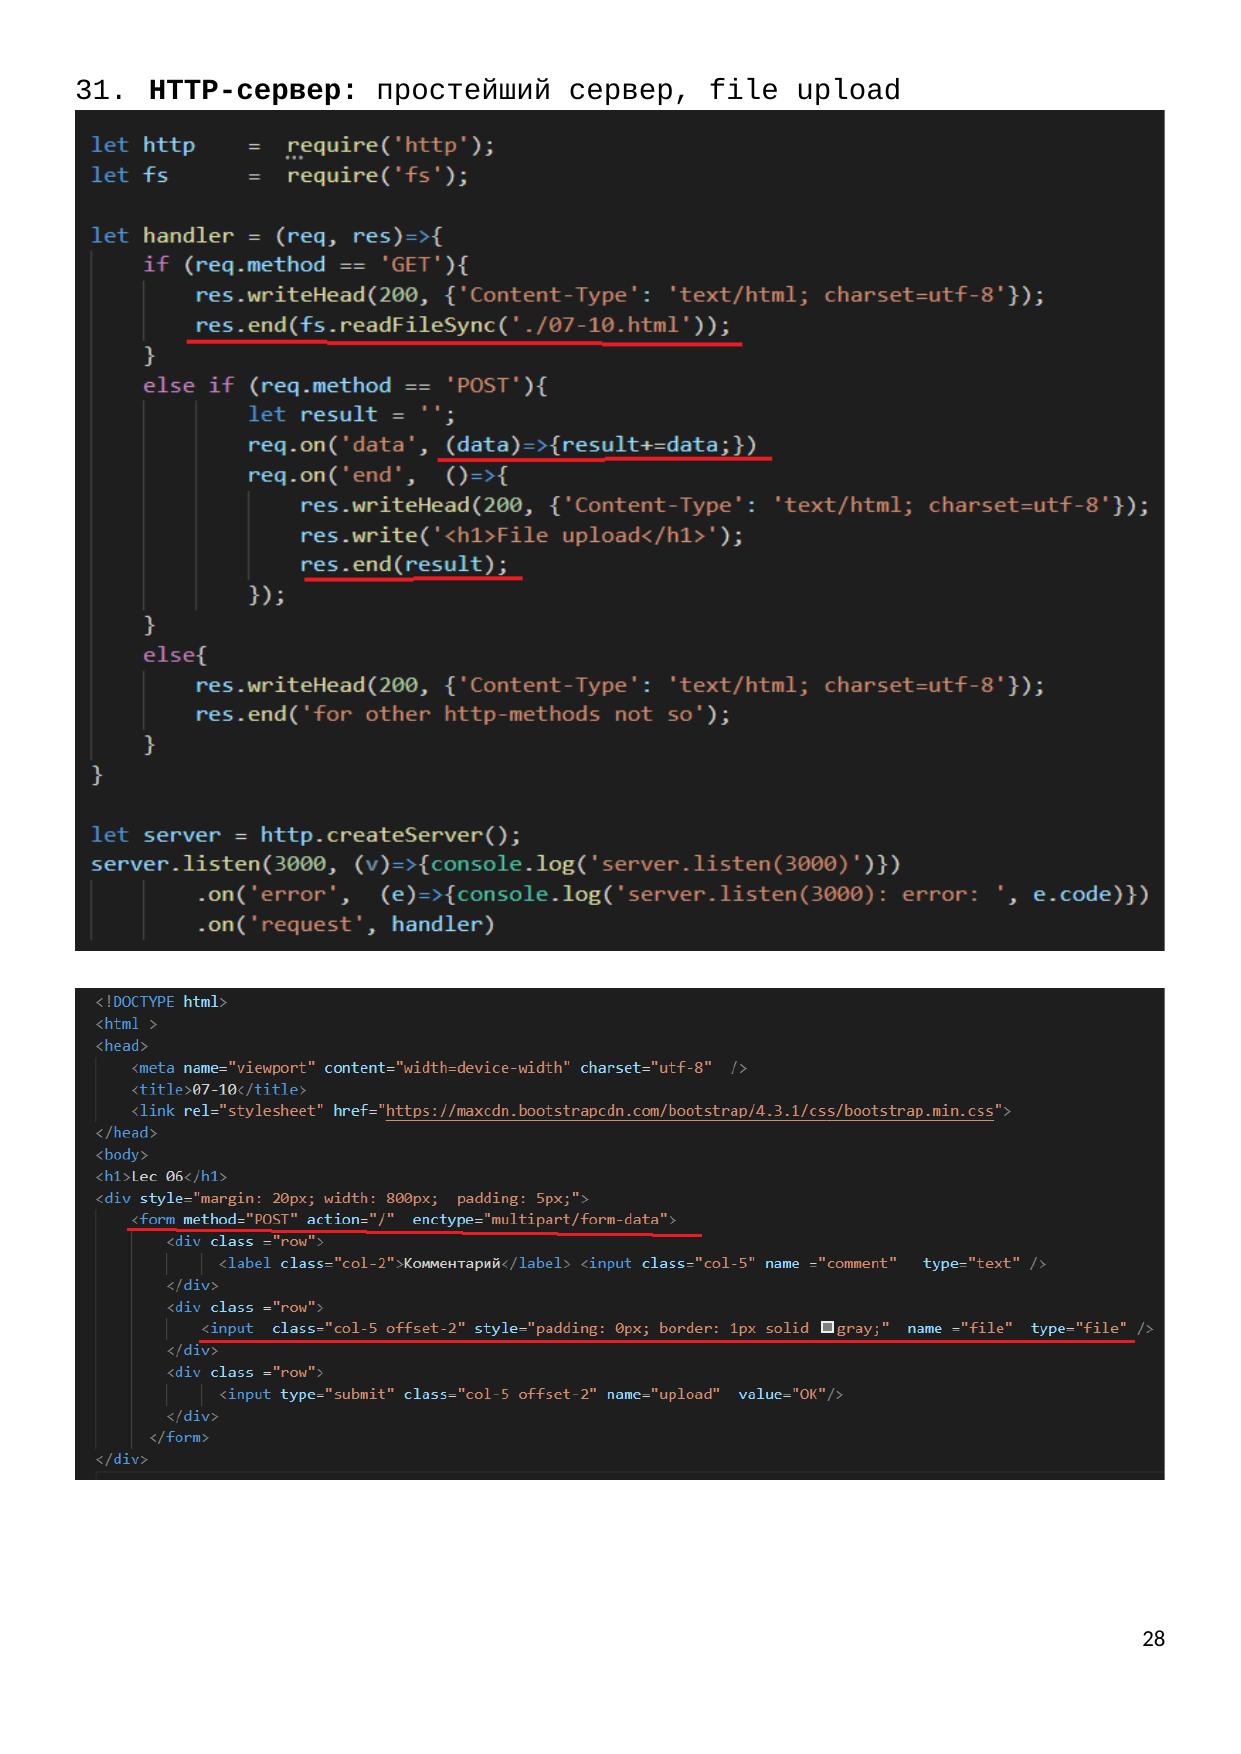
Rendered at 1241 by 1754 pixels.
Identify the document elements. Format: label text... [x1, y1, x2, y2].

picture [75, 988, 1165, 1480]
list HTTP-сервер: простейший сервер, file upload [75, 75, 1165, 108]
picture [75, 110, 1165, 951]
